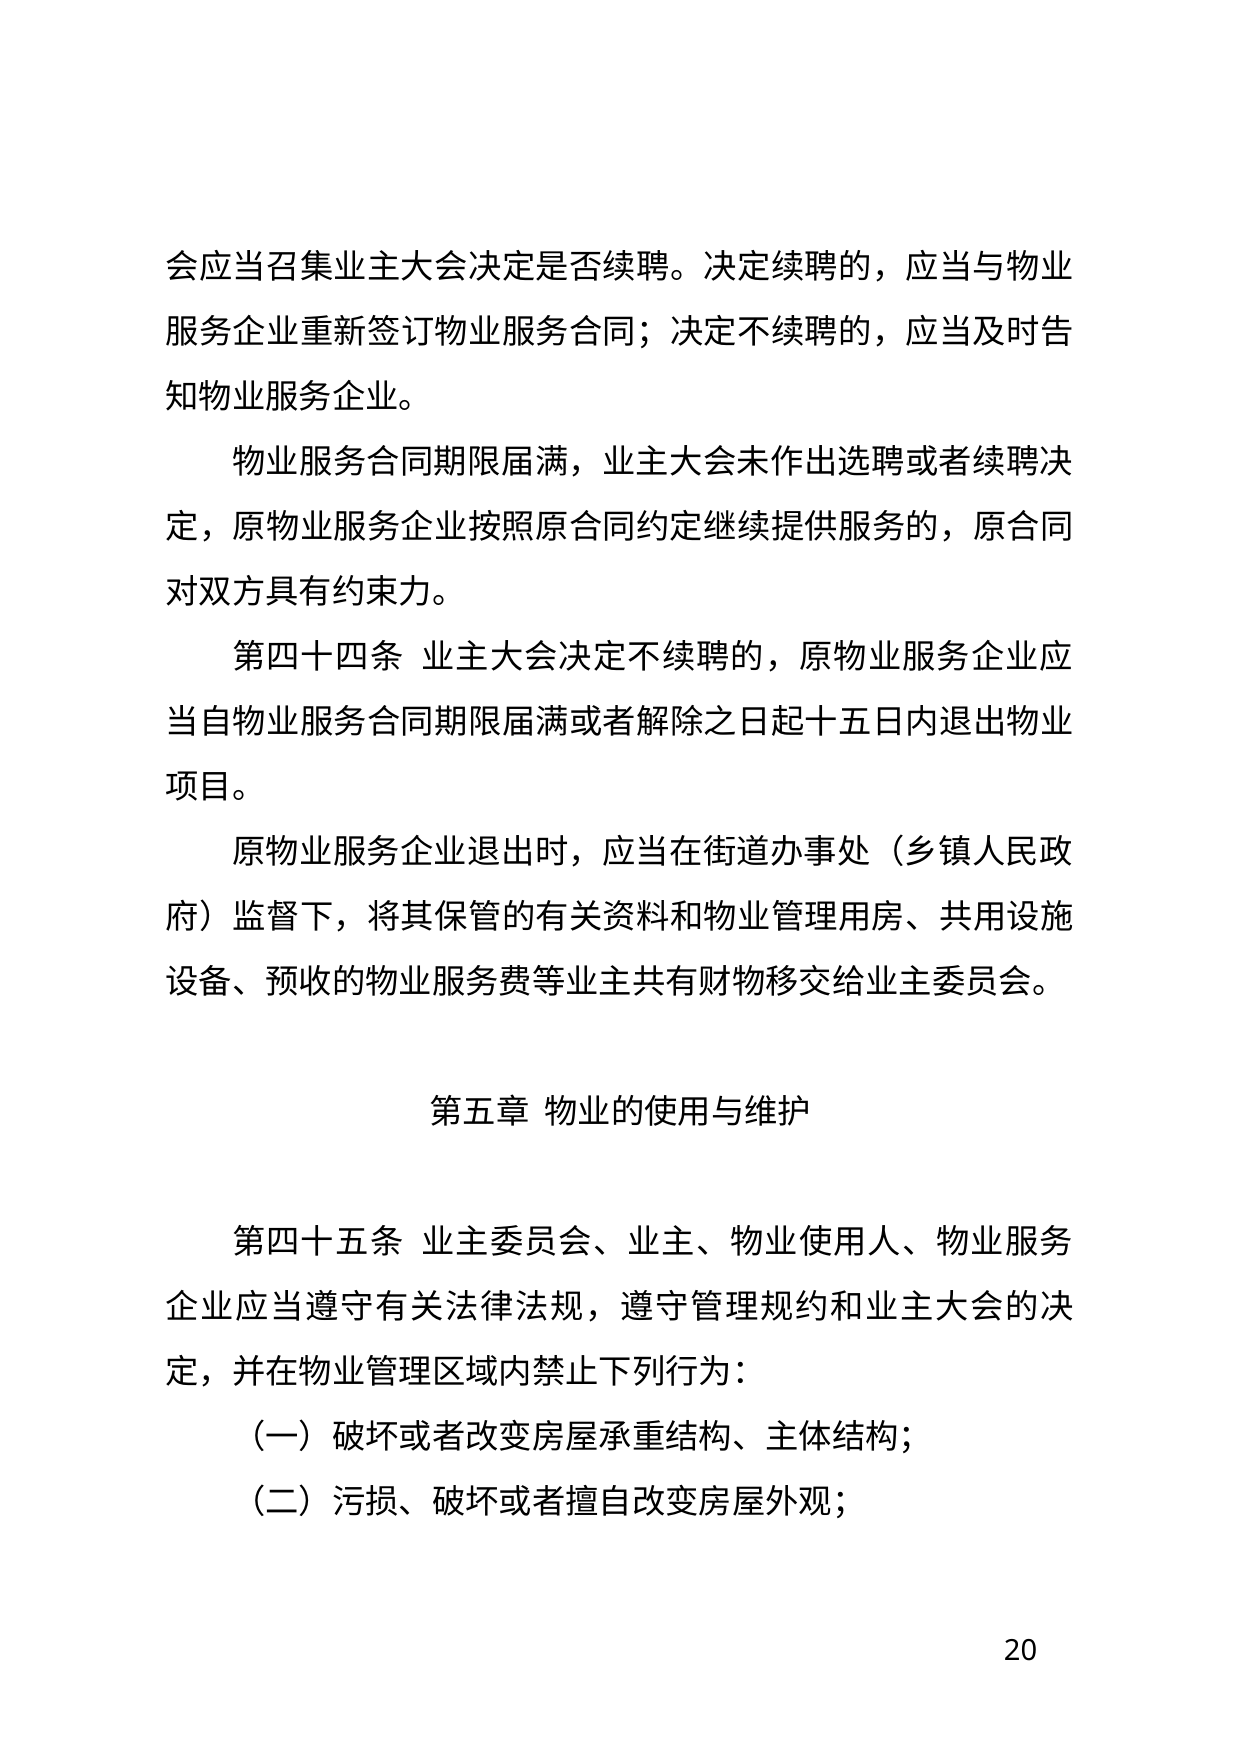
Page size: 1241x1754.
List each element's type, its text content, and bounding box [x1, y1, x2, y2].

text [165, 231, 1075, 426]
text 第四十五条 业主委员会、业主、物业使用人、物业服务企业应当遵守有关法律法规，遵守管理规约和业主大会的决定，并在物业管理区域内禁止下列行为： [165, 1206, 1075, 1401]
text （二）污损、破坏或者擅自改变房屋外观； [165, 1466, 1075, 1531]
text 第四十四条 业主大会决定不续聘的，原物业服务企业应当自物业服务合同期限届满或者解除之日起十五日内退出物业项目。 [165, 621, 1075, 816]
text 物业服务合同期限届满，业主大会未作出选聘或者续聘决定，原物业服务企业按照原合同约定继续提供服务的，原合同对双方具有约束力。 [165, 426, 1075, 621]
text 原物业服务企业退出时，应当在街道办事处（乡镇人民政府）监督下，将其保管的有关资料和物业管理用房、共用设施设备、预收的物业服务费等业主共有财物移交给业主委员会。 [165, 816, 1075, 1011]
text 第五章 物业的使用与维护 [165, 1076, 1075, 1141]
text （一）破坏或者改变房屋承重结构、主体结构； [165, 1401, 1075, 1466]
